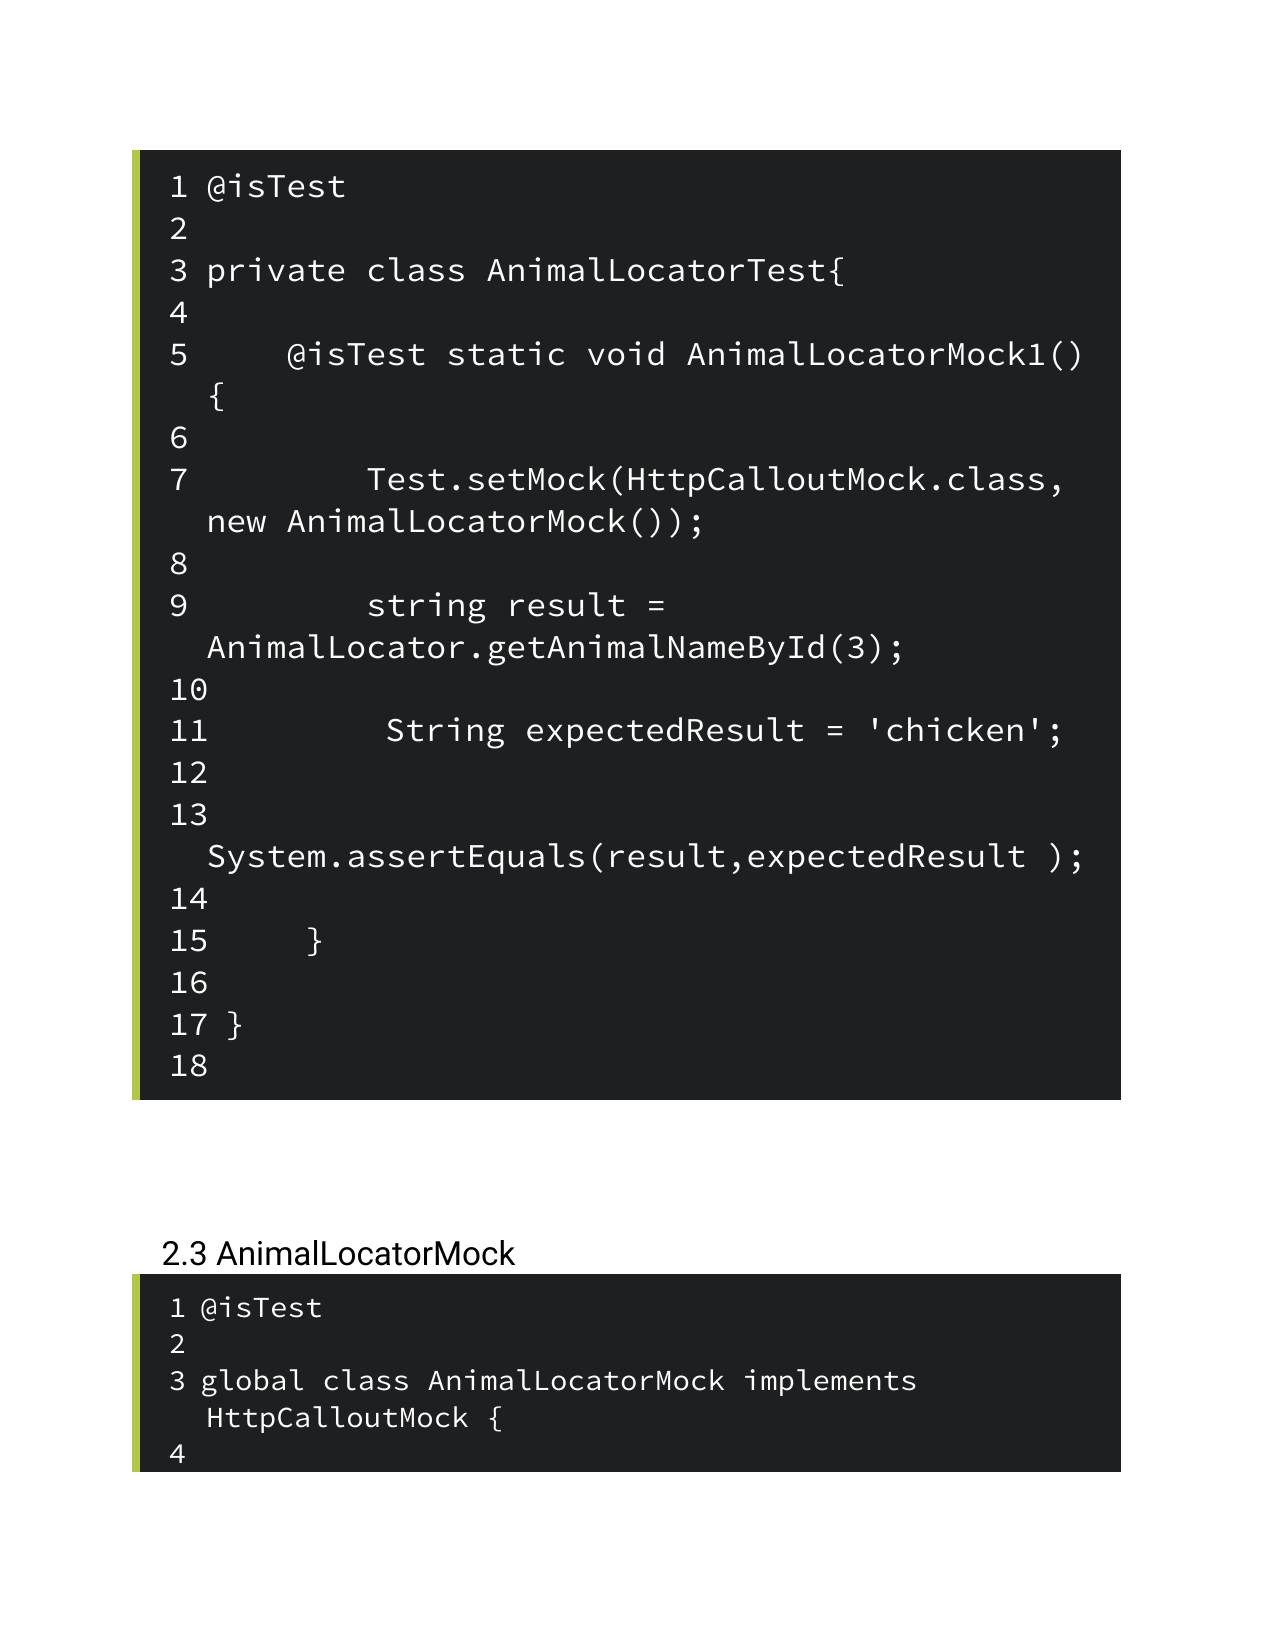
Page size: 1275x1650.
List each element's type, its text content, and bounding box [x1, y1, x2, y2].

list @isTest static void AnimalLocatorMock1() { [140, 332, 1121, 416]
list } [140, 918, 1121, 960]
list private class AnimalLocatorTest{ [140, 248, 1121, 290]
list global class AnimalLocatorMock implements HttpCalloutMock { [140, 1362, 1121, 1435]
list @isTest [140, 1274, 1121, 1325]
text 2.3 AnimalLocatorMock [150, 1235, 1125, 1274]
list @isTest [140, 150, 1121, 206]
list string result = AnimalLocator.getAnimalNameById(3); [140, 583, 1121, 667]
list Test.setMock(HttpCalloutMock.class, new AnimalLocatorMock()); [140, 458, 1121, 541]
list } [140, 1002, 1121, 1044]
list System.assertEquals(result,expectedResult ); [140, 793, 1121, 876]
list String expectedResult = 'chicken'; [140, 709, 1121, 751]
